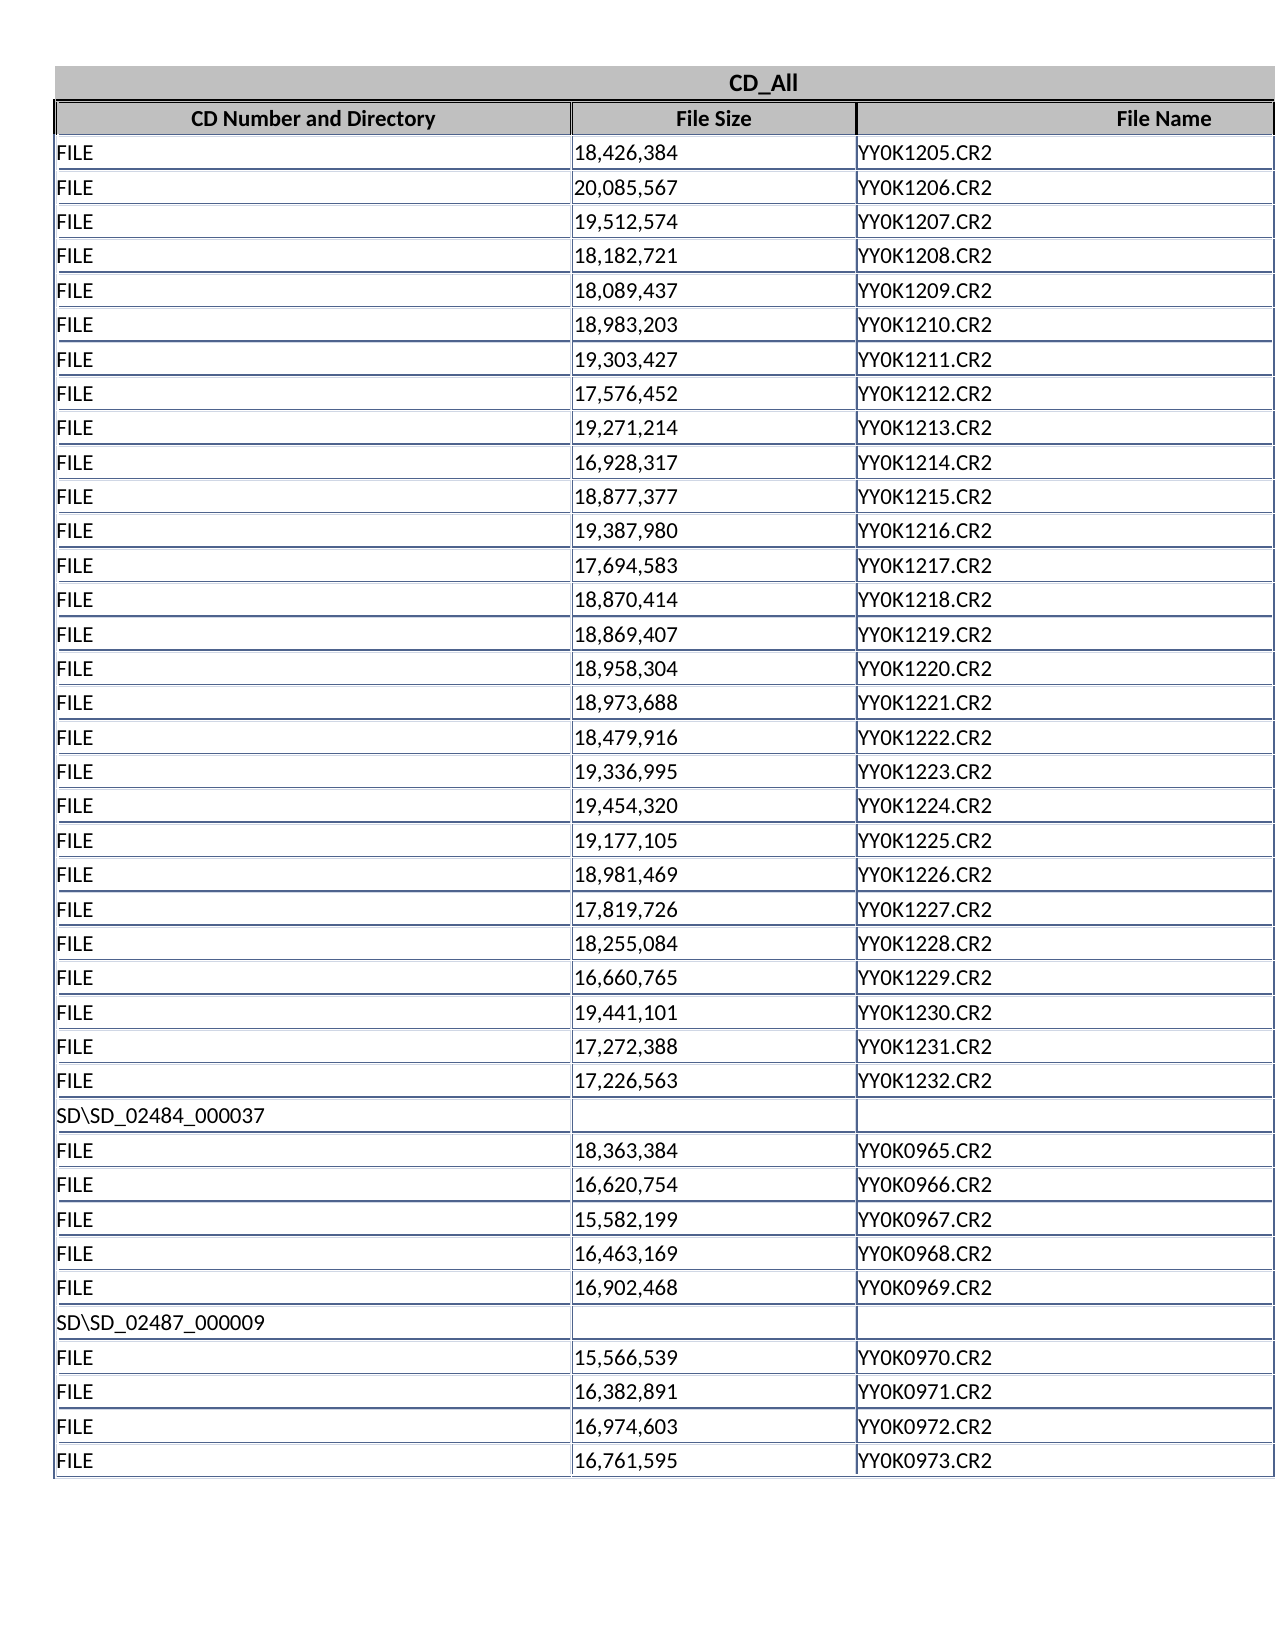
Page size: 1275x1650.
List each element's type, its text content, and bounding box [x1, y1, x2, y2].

table_cell FILE [55, 581, 572, 615]
table_cell 18,877,377 [573, 481, 855, 512]
table_cell FILE [57, 1441, 572, 1476]
table_cell YY0K1229.CR2 [856, 959, 1275, 993]
table_cell CD Number and Directory [57, 101, 570, 134]
table_cell FILE [57, 340, 570, 374]
table_cell 18,089,437 [573, 275, 855, 306]
table_cell YY0K0970.CR2 [858, 1338, 1274, 1373]
table_cell 17,272,388 [573, 1031, 855, 1062]
table_cell 18,869,407 [573, 618, 855, 649]
table_cell YY0K1224.CR2 [856, 787, 1275, 821]
table_cell FILE [57, 615, 570, 649]
table_cell FILE [57, 649, 570, 684]
table_cell [573, 1307, 855, 1338]
table_cell [858, 1303, 1274, 1338]
table_cell YY0K1228.CR2 [858, 924, 1274, 959]
table_cell 16,761,595 [572, 1445, 856, 1476]
table_cell [858, 1096, 1274, 1131]
table_cell 19,336,995 [573, 756, 855, 787]
table_cell YY0K1213.CR2 [856, 409, 1275, 443]
table_cell FILE [55, 134, 572, 168]
table_cell YY0K1214.CR2 [858, 443, 1274, 477]
table_cell 19,387,980 [573, 515, 855, 546]
table_cell 18,870,414 [573, 584, 855, 615]
table_cell FILE [55, 684, 572, 718]
table_cell YY0K0967.CR2 [858, 1200, 1273, 1234]
table_cell FILE [57, 1338, 570, 1373]
table_cell SD\SD_02484_000037 [57, 1096, 570, 1131]
table_cell FILE [55, 959, 572, 993]
table_cell FILE [57, 1407, 570, 1441]
table_cell 19,177,105 [573, 825, 855, 856]
table_cell YY0K1210.CR2 [856, 306, 1275, 340]
table_cell FILE [57, 1131, 570, 1166]
table_cell FILE [55, 237, 572, 271]
table_cell YY0K1223.CR2 [858, 753, 1274, 787]
table_cell YY0K1222.CR2 [858, 718, 1274, 752]
table_cell 17,694,583 [573, 550, 855, 581]
table_cell FILE [55, 409, 572, 443]
table_cell 19,303,427 [573, 343, 855, 374]
table_cell YY0K1218.CR2 [856, 581, 1275, 615]
table_cell 16,620,754 [573, 1169, 855, 1200]
table_cell 18,479,916 [573, 722, 855, 752]
table_cell YY0K1225.CR2 [858, 821, 1274, 856]
table_cell YY0K1217.CR2 [858, 546, 1274, 581]
table_cell FILE [57, 1200, 570, 1234]
table_cell 17,576,452 [573, 378, 855, 409]
table_cell 19,454,320 [573, 790, 855, 821]
table_header CD_All [55, 66, 1275, 99]
table_cell YY0K0971.CR2 [856, 1373, 1275, 1407]
table_cell 18,958,304 [573, 653, 855, 684]
table_cell 16,660,765 [573, 962, 855, 993]
table_cell YY0K1226.CR2 [856, 856, 1275, 890]
table_cell YY0K1219.CR2 [858, 615, 1273, 649]
table_cell YY0K1211.CR2 [858, 340, 1273, 374]
table_cell 19,441,101 [573, 997, 855, 1027]
table_cell FILE [57, 1028, 570, 1062]
table_cell YY0K0966.CR2 [856, 1166, 1275, 1200]
table_cell FILE [55, 1166, 572, 1200]
table_cell FILE [55, 1373, 572, 1407]
table_cell YY0K0969.CR2 [856, 1269, 1275, 1303]
table_cell FILE [57, 753, 570, 787]
table_cell FILE [57, 993, 570, 1027]
table_cell 18,973,688 [573, 687, 855, 718]
table_cell YY0K0973.CR2 [856, 1441, 1274, 1476]
table_cell YY0K1215.CR2 [858, 478, 1274, 512]
table_cell [573, 1100, 855, 1131]
table_cell FILE [57, 168, 570, 202]
table_cell 17,819,726 [573, 893, 855, 924]
table_cell FILE [57, 546, 570, 581]
table_cell SD\SD_02487_000009 [57, 1303, 570, 1338]
table_cell FILE [55, 306, 572, 340]
table_cell 15,582,199 [573, 1203, 855, 1234]
table_cell FILE [57, 718, 570, 752]
table_cell FILE [57, 374, 570, 409]
table_cell YY0K0968.CR2 [858, 1234, 1274, 1269]
table_cell YY0K1221.CR2 [856, 684, 1275, 718]
table_cell 16,463,169 [573, 1238, 855, 1269]
table_cell 16,382,891 [573, 1376, 855, 1407]
table_cell FILE [57, 924, 570, 959]
table_cell YY0K1207.CR2 [858, 203, 1274, 237]
table_cell File Name [858, 99, 1275, 134]
table_cell 18,981,469 [573, 859, 855, 890]
table_cell FILE [57, 890, 570, 924]
table_cell YY0K1232.CR2 [856, 1062, 1275, 1096]
table_cell 18,255,084 [573, 928, 855, 959]
table_cell 18,426,384 [573, 137, 855, 168]
table_cell 18,983,203 [573, 309, 855, 340]
table_cell FILE [57, 203, 570, 237]
table_cell YY0K0965.CR2 [858, 1131, 1274, 1166]
table_cell 20,085,567 [573, 172, 855, 202]
table_cell FILE [55, 856, 572, 890]
table_cell FILE [57, 478, 570, 512]
table_cell FILE [55, 787, 572, 821]
table_cell FILE [57, 443, 570, 477]
table_cell 19,271,214 [573, 412, 855, 443]
table_cell 15,566,539 [573, 1342, 855, 1373]
table_cell YY0K1212.CR2 [858, 374, 1274, 409]
table_cell YY0K0972.CR2 [858, 1407, 1273, 1441]
table_cell YY0K1220.CR2 [858, 649, 1274, 684]
table_cell YY0K1216.CR2 [856, 512, 1275, 546]
table_cell 17,226,563 [573, 1065, 855, 1096]
table_cell YY0K1231.CR2 [858, 1028, 1274, 1062]
table_cell 19,512,574 [573, 206, 855, 237]
table_cell YY0K1206.CR2 [858, 168, 1274, 202]
table_cell 18,363,384 [573, 1135, 855, 1166]
table_cell FILE [57, 1234, 570, 1269]
table_cell FILE [55, 512, 572, 546]
table_cell 16,928,317 [573, 447, 855, 477]
table_cell FILE [57, 821, 570, 856]
table_cell 16,902,468 [573, 1272, 855, 1303]
table_cell YY0K1205.CR2 [856, 134, 1275, 168]
table_cell YY0K1230.CR2 [858, 993, 1274, 1027]
table_cell File Size [573, 103, 855, 134]
table_cell YY0K1227.CR2 [858, 890, 1273, 924]
table_cell FILE [57, 271, 570, 306]
table_cell 18,182,721 [573, 240, 855, 271]
table_cell YY0K1208.CR2 [856, 237, 1275, 271]
table_cell FILE [55, 1062, 572, 1096]
table_cell FILE [55, 1269, 572, 1303]
table_cell 16,974,603 [573, 1410, 855, 1441]
table_cell YY0K1209.CR2 [858, 271, 1274, 306]
